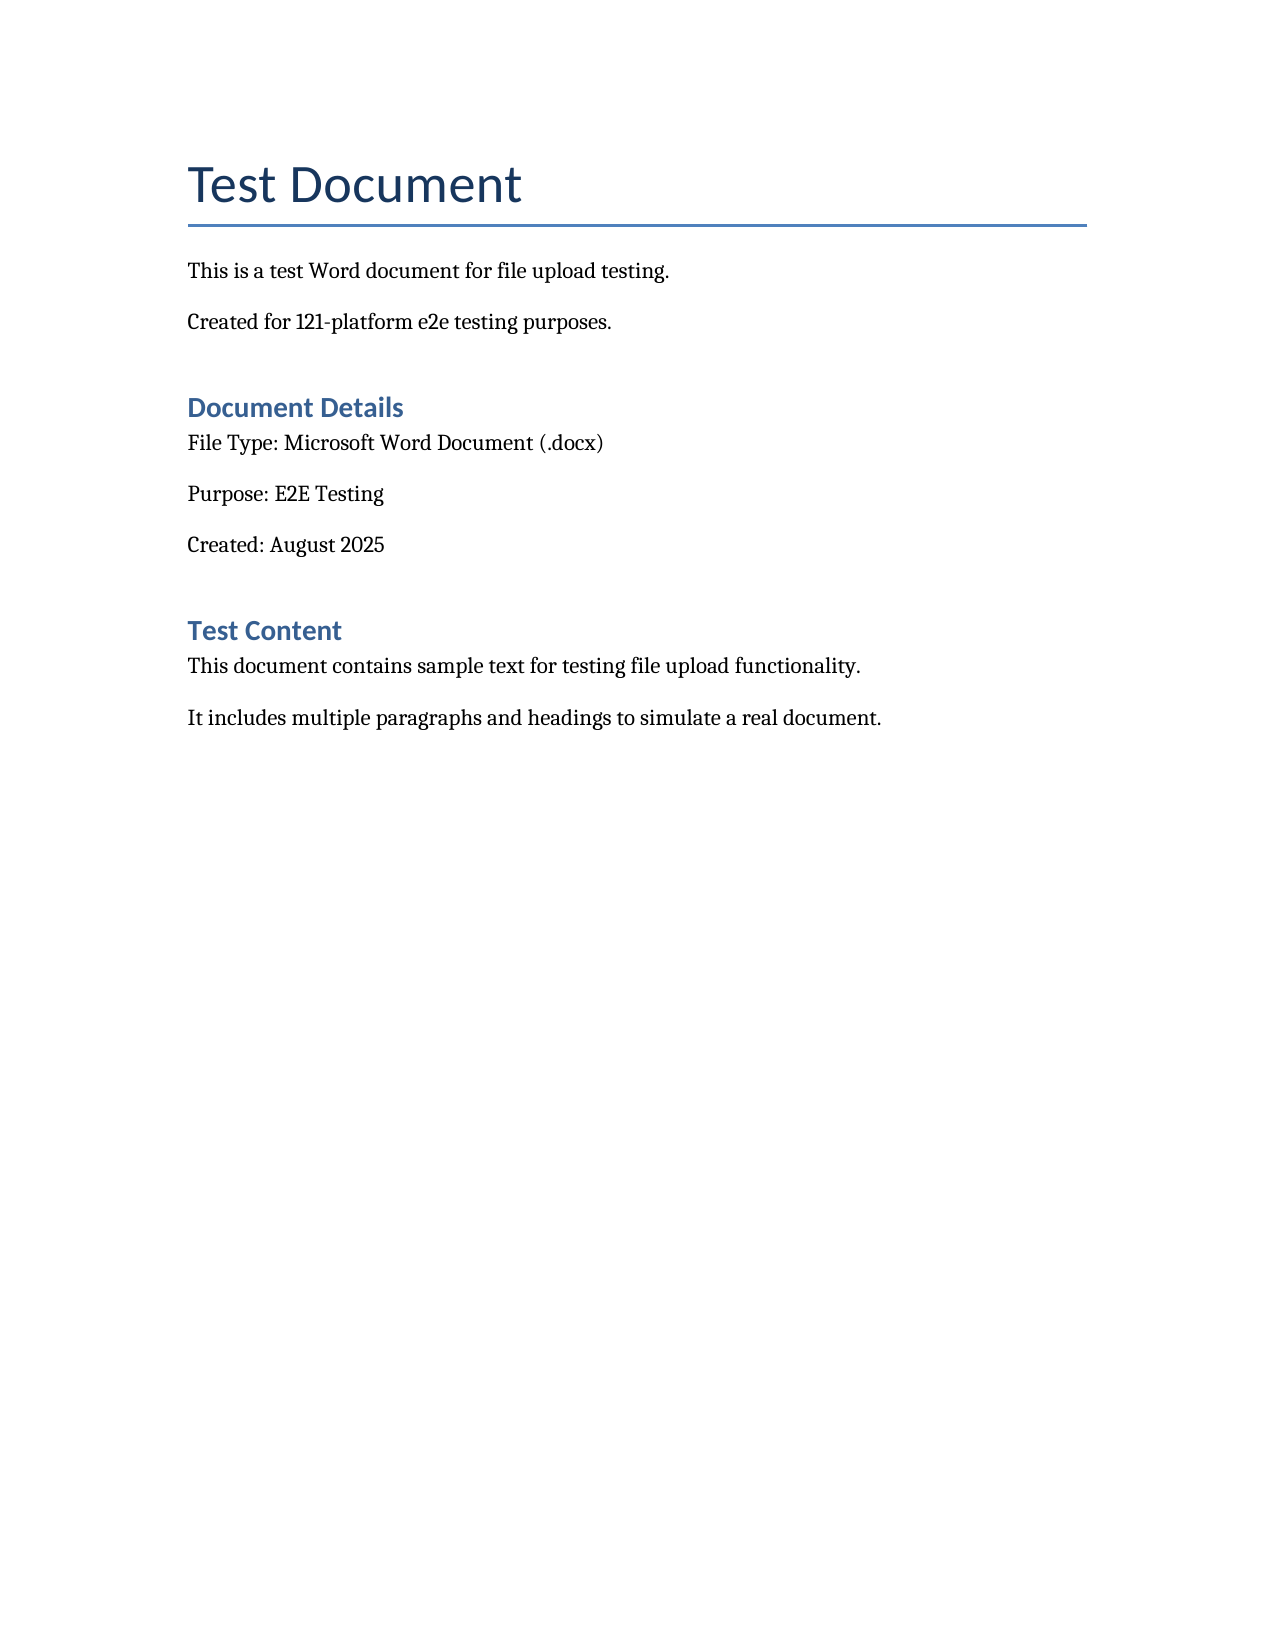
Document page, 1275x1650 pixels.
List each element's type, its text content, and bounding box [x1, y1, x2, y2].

text It includes multiple paragraphs and headings to simulate a real document. [187, 704, 1087, 731]
text This document contains sample text for testing file upload functionality. [187, 653, 1087, 679]
text Created: August 2025 [187, 532, 1087, 558]
text Created for 121-platform e2e testing purposes. [187, 309, 1087, 335]
text This is a test Word document for file upload testing. [187, 258, 1087, 284]
title Test Document [187, 150, 1087, 227]
subtitle Test Content [187, 612, 1087, 648]
subtitle Document Details [187, 389, 1087, 425]
text File Type: Microsoft Word Document (.docx) [187, 430, 1087, 456]
text Purpose: E2E Testing [187, 481, 1087, 507]
